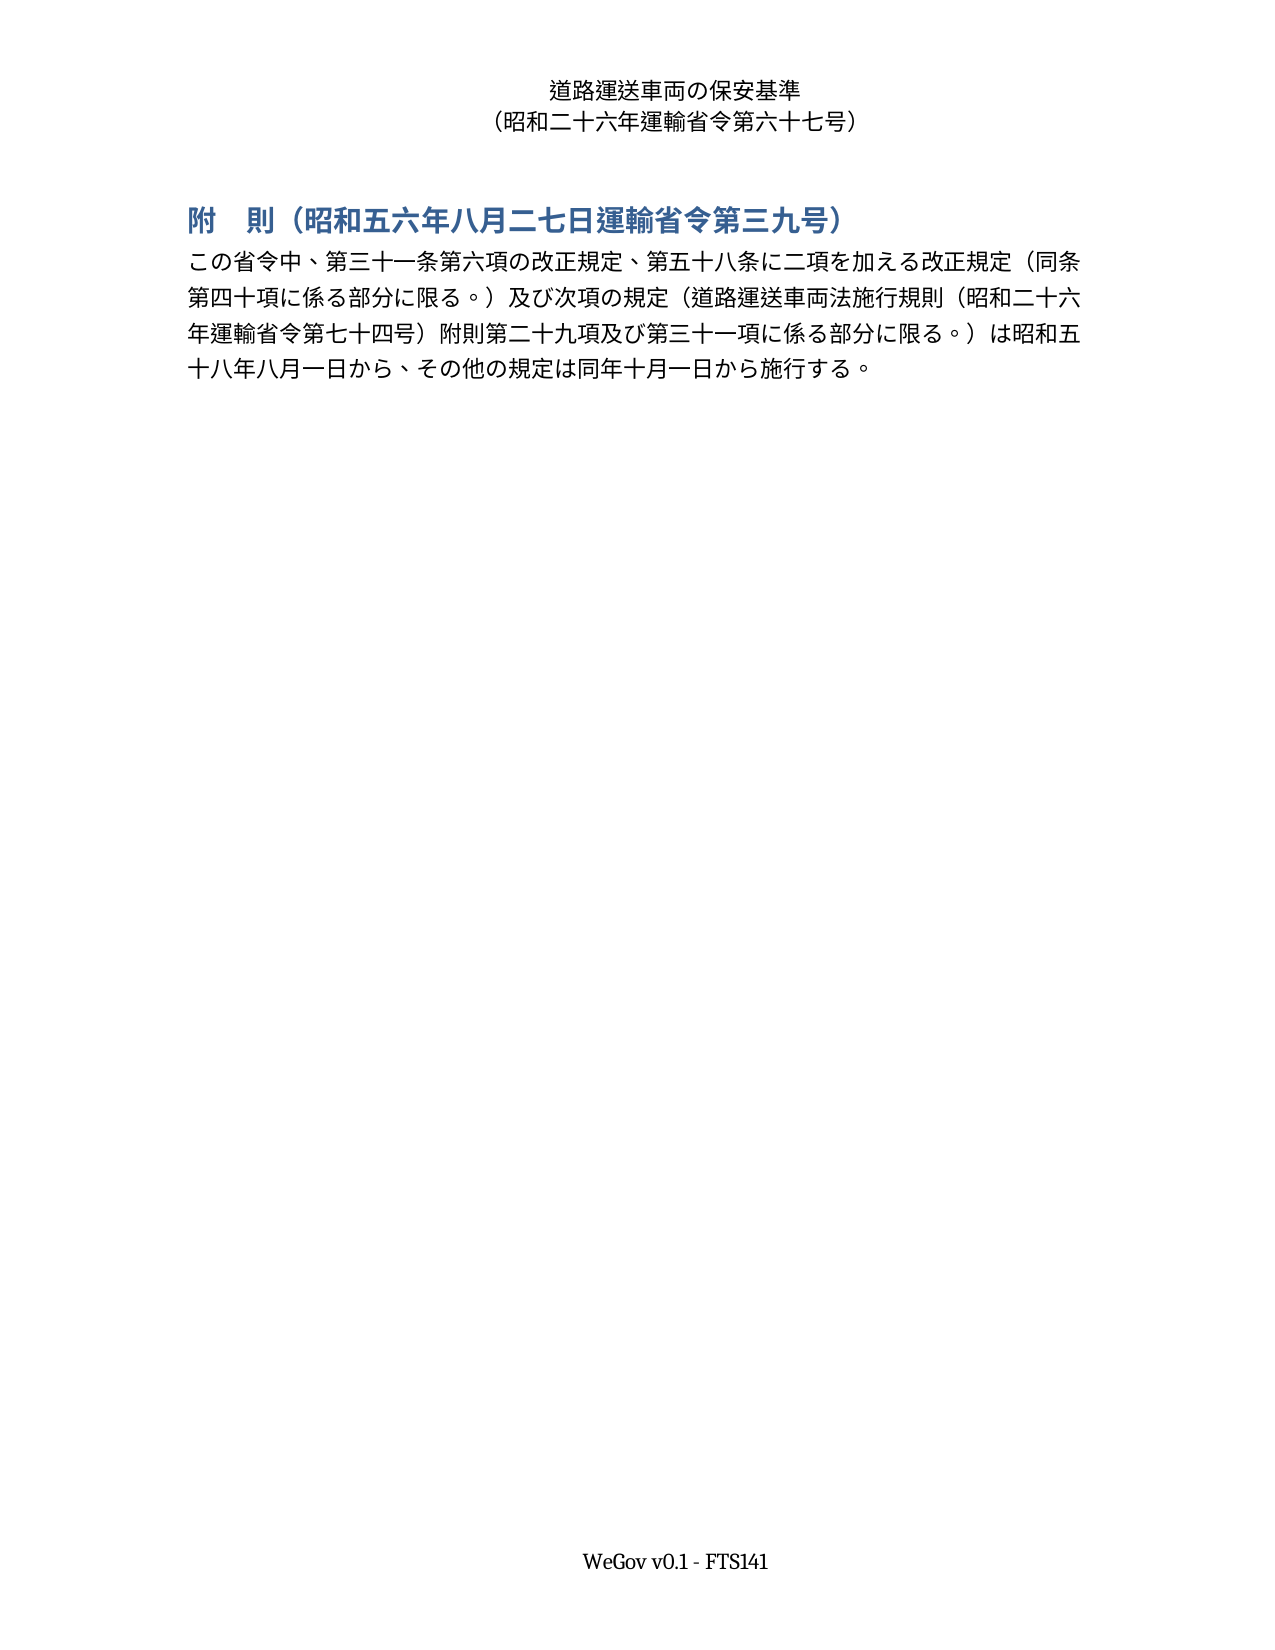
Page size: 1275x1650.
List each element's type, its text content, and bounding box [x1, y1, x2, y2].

subtitle 附 則（昭和五六年八月二七日運輸省令第三九号） [187, 200, 1087, 240]
text この省令中、第三十一条第六項の改正規定、第五十八条に二項を加える改正規定（同条第四十項に係る部分に限る。）及び次項の規定（道路運送車両法施行規則（昭和二十六年運輸省令第七十四号）附則第二十九項及び第三十一項に係る部分に限る。）は昭和五十八年八月一日から、その他の規定は同年十月一日から施行する。 [187, 246, 1087, 385]
